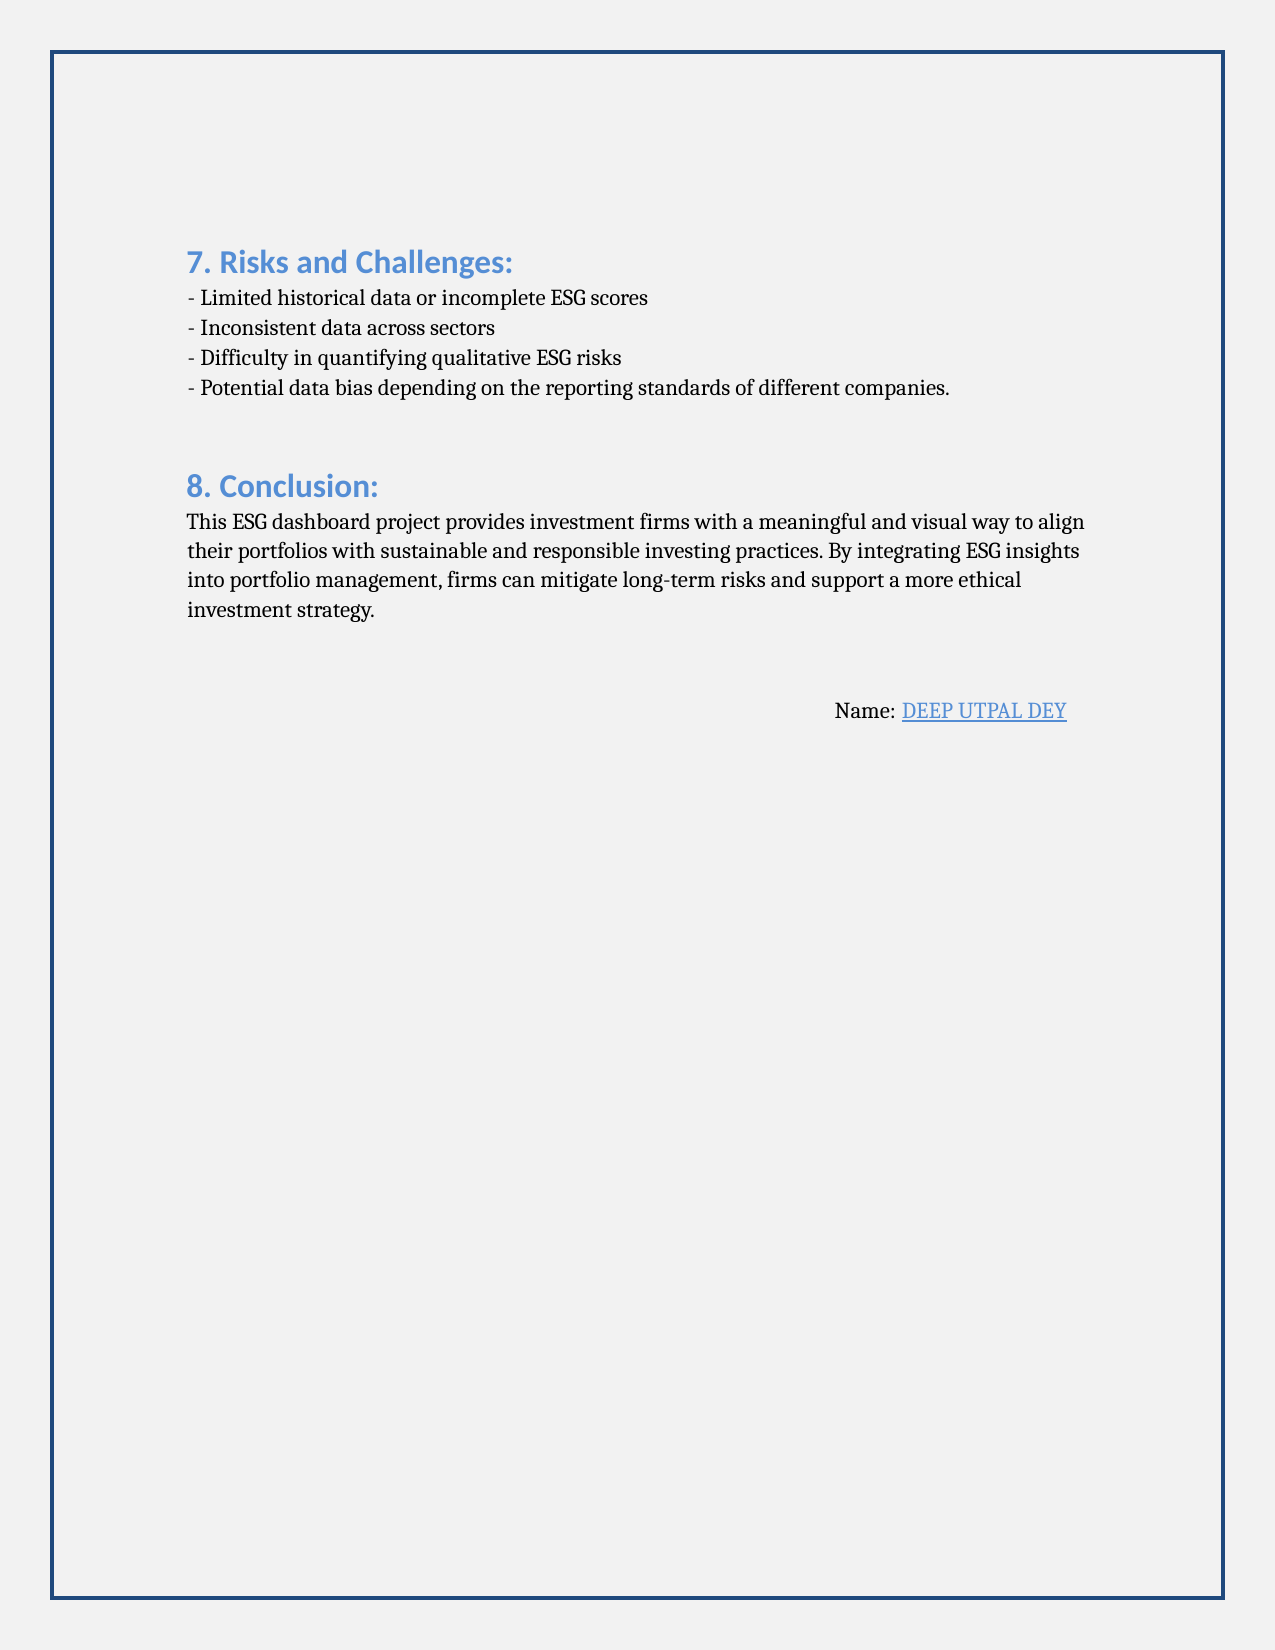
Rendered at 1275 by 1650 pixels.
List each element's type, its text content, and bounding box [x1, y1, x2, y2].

text 8. Conclusion: [186, 465, 1087, 506]
list Inconsistent data across sectors [187, 315, 1087, 341]
text 7. Risks and Challenges: [186, 241, 1087, 282]
list Potential data bias depending on the reporting standards of different companies. [187, 375, 1087, 401]
text Name: DEEP UTPAL DEY [186, 698, 1087, 724]
list Difficulty in quantifying qualitative ESG risks [187, 345, 1087, 371]
text This ESG dashboard project provides investment firms with a meaningful and visual way to align their portfolios with sustainable and responsible investing practices. By integrating ESG insights into portfolio management, firms can mitigate long-term risks and support a more ethical investment strategy. [186, 509, 1087, 623]
list Limited historical data or incomplete ESG scores [187, 285, 1087, 311]
